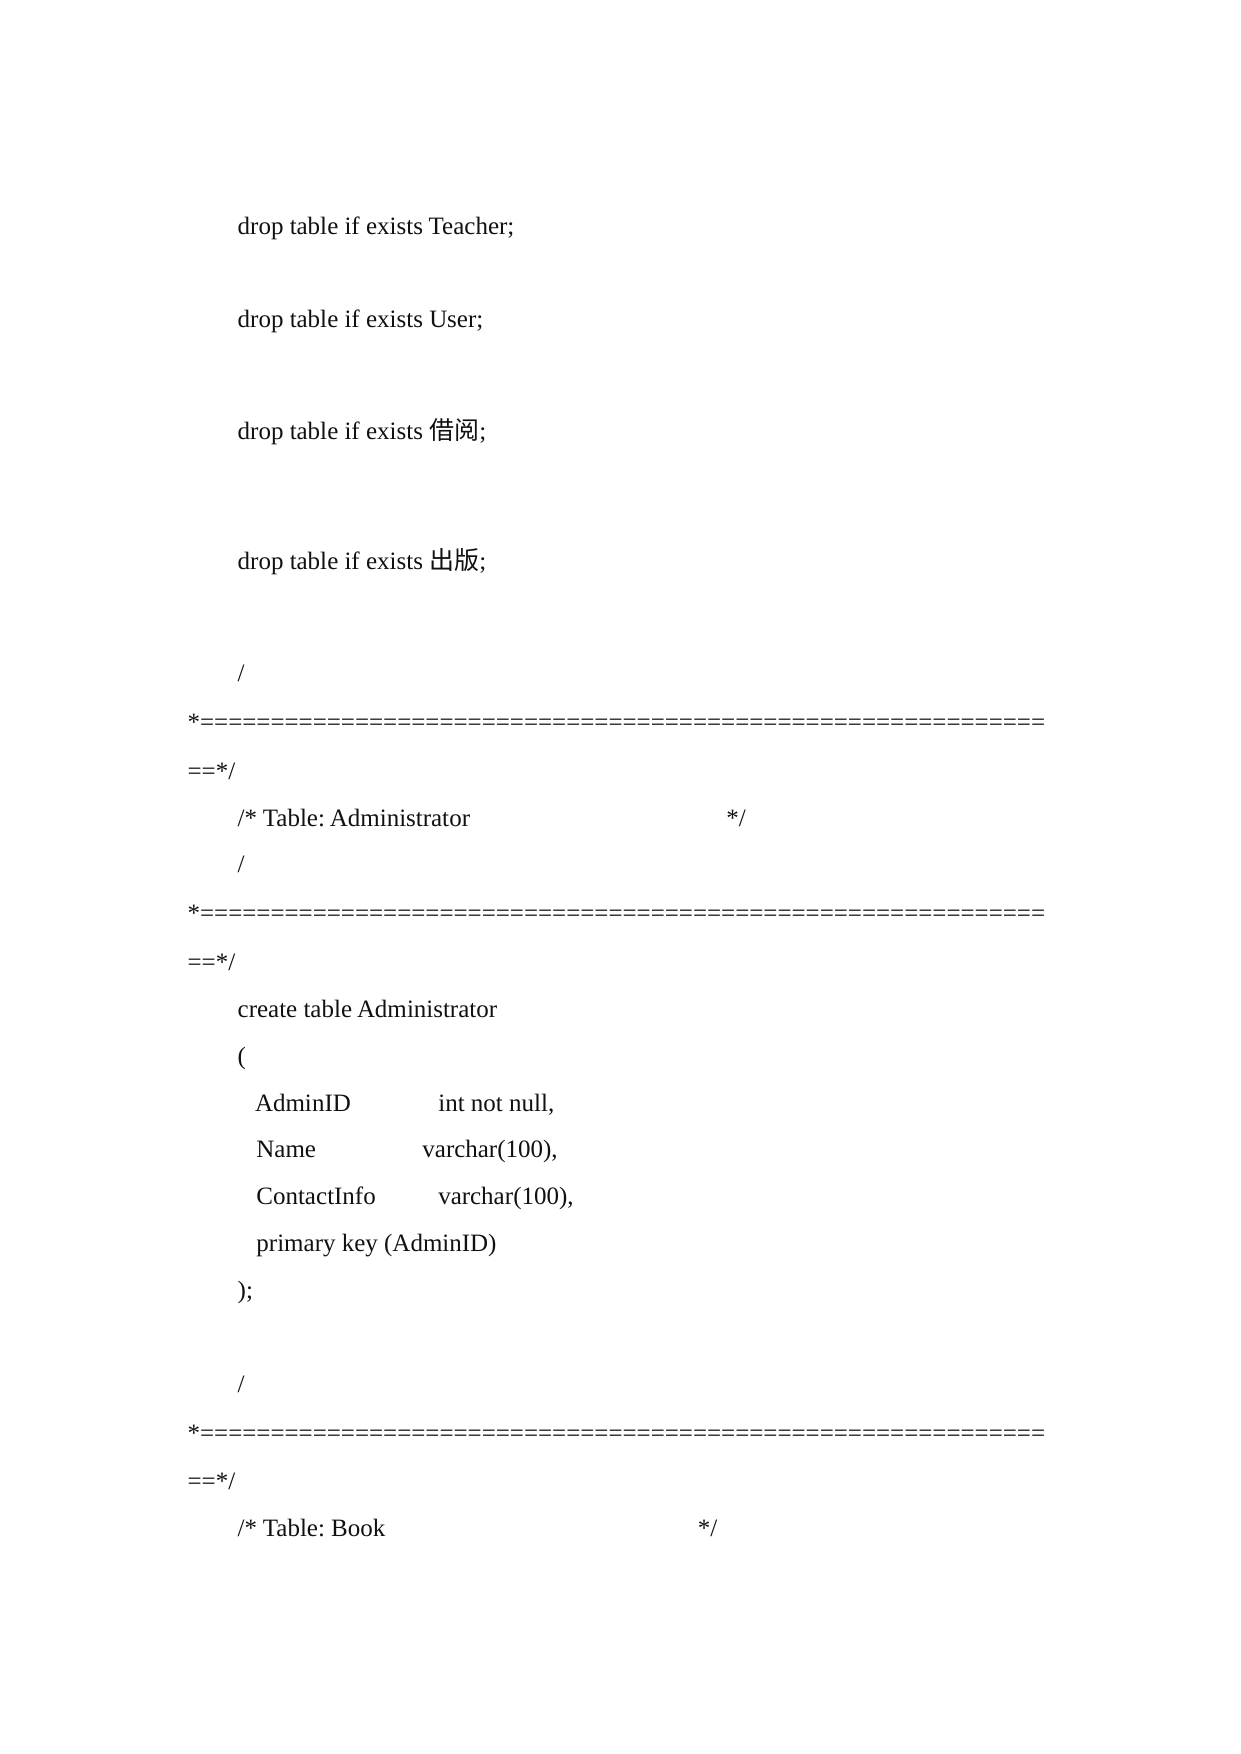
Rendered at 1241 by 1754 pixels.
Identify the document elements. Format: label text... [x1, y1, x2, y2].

text drop table if exists User; [187, 303, 1053, 335]
text drop table if exists 出版; [187, 526, 1053, 591]
text /*==============================================================*/ [187, 848, 1053, 978]
text ); [187, 1273, 1053, 1306]
text /*==============================================================*/ [187, 656, 1053, 786]
text drop table if exists Teacher; [187, 209, 1053, 241]
text AdminID int not null, [187, 1086, 1053, 1118]
text create table Administrator [187, 992, 1053, 1024]
text ( [187, 1039, 1053, 1071]
text primary key (AdminID) [187, 1226, 1053, 1259]
text /* Table: Administrator */ [187, 801, 1053, 833]
text ContactInfo varchar(100), [187, 1179, 1053, 1212]
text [187, 1367, 1053, 1497]
text Name varchar(100), [187, 1133, 1053, 1165]
text drop table if exists 借阅; [187, 396, 1053, 461]
text /* Table: Book */ [187, 1511, 1053, 1544]
